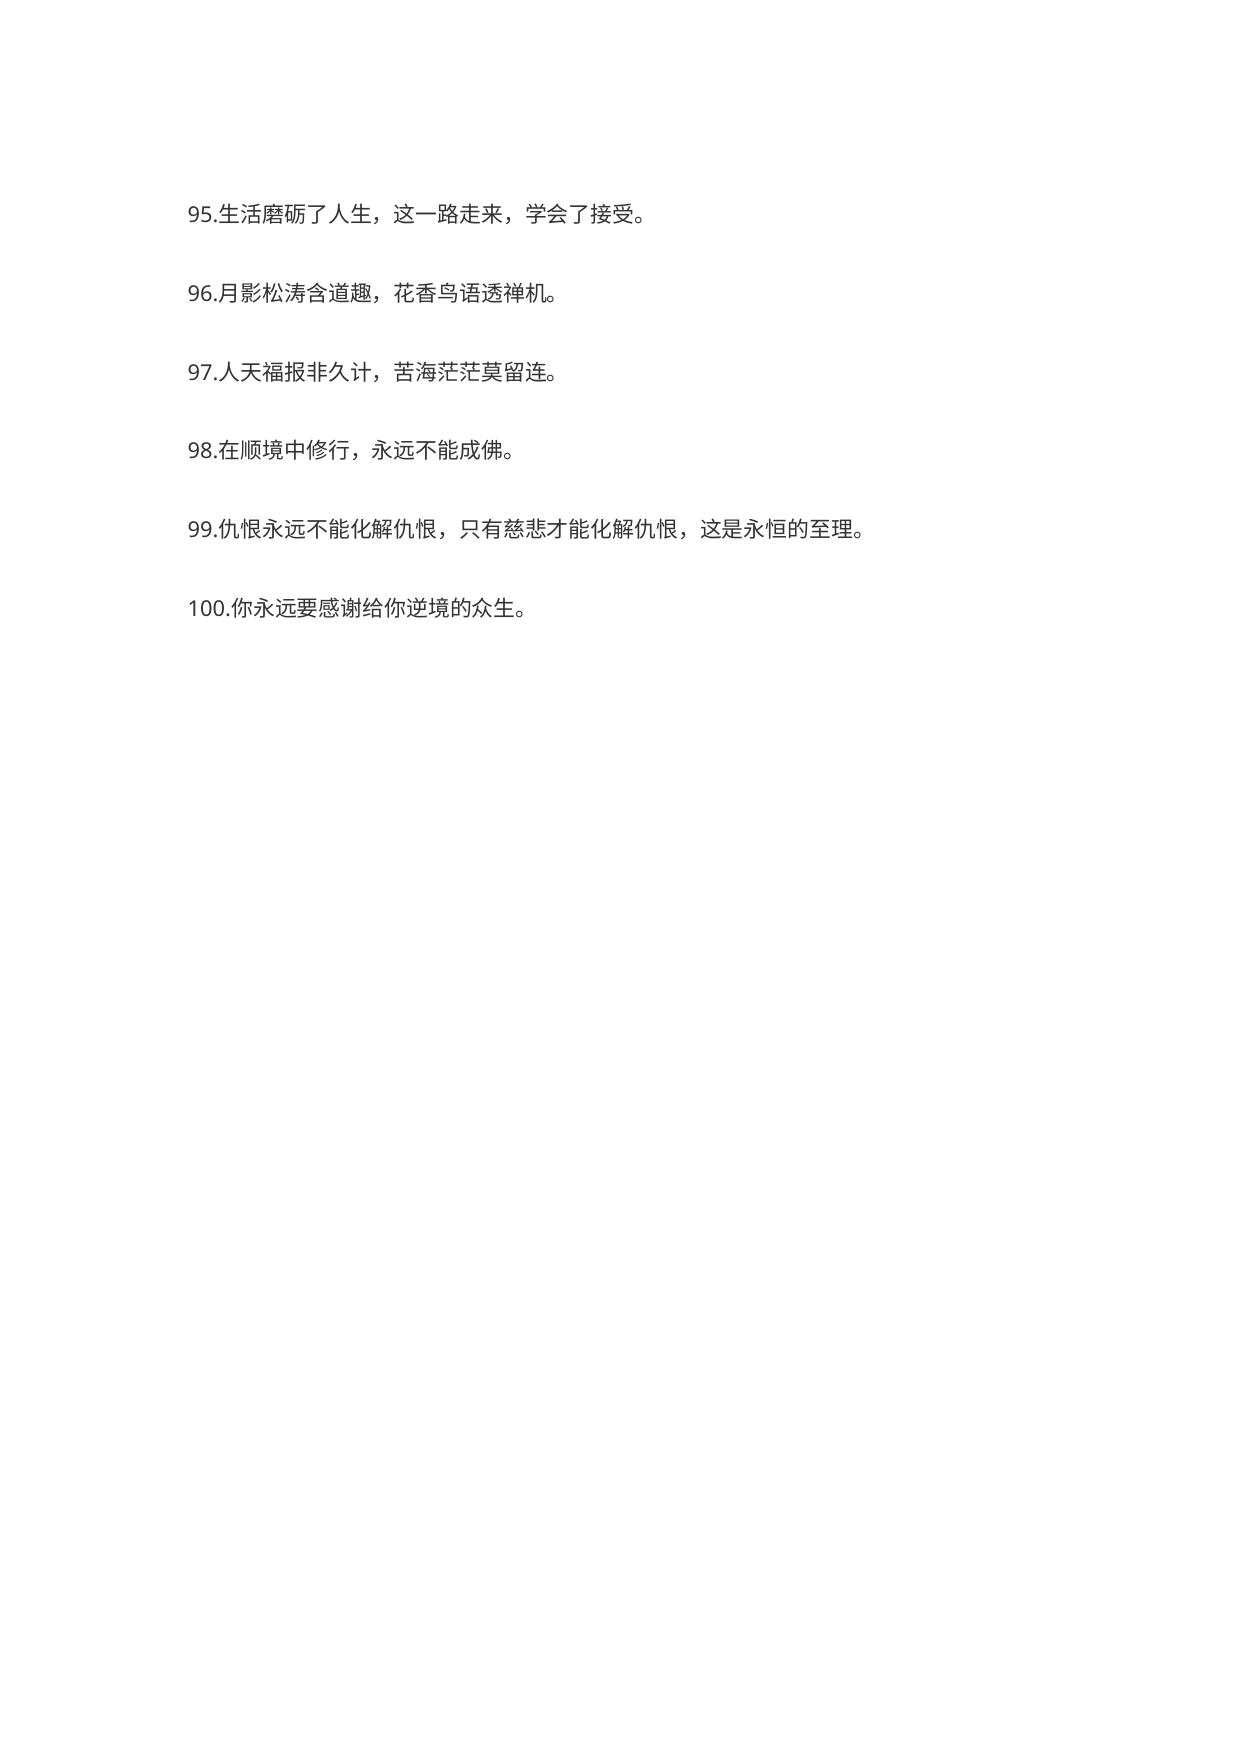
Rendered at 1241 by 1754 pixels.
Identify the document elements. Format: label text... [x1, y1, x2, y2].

text 97.人天福报非久计，苦海茫茫莫留连。 [187, 347, 1053, 386]
text 98.在顺境中修行，永远不能成佛。 [187, 426, 1053, 465]
text 95.生活磨砺了人生，这一路走来，学会了接受。 [187, 189, 1053, 229]
text 100.你永远要感谢给你逆境的众生。 [187, 583, 1053, 622]
text 99.仇恨永远不能化解仇恨，只有慈悲才能化解仇恨，这是永恒的至理。 [187, 504, 1053, 544]
text 96.月影松涛含道趣，花香鸟语透禅机。 [187, 268, 1053, 307]
